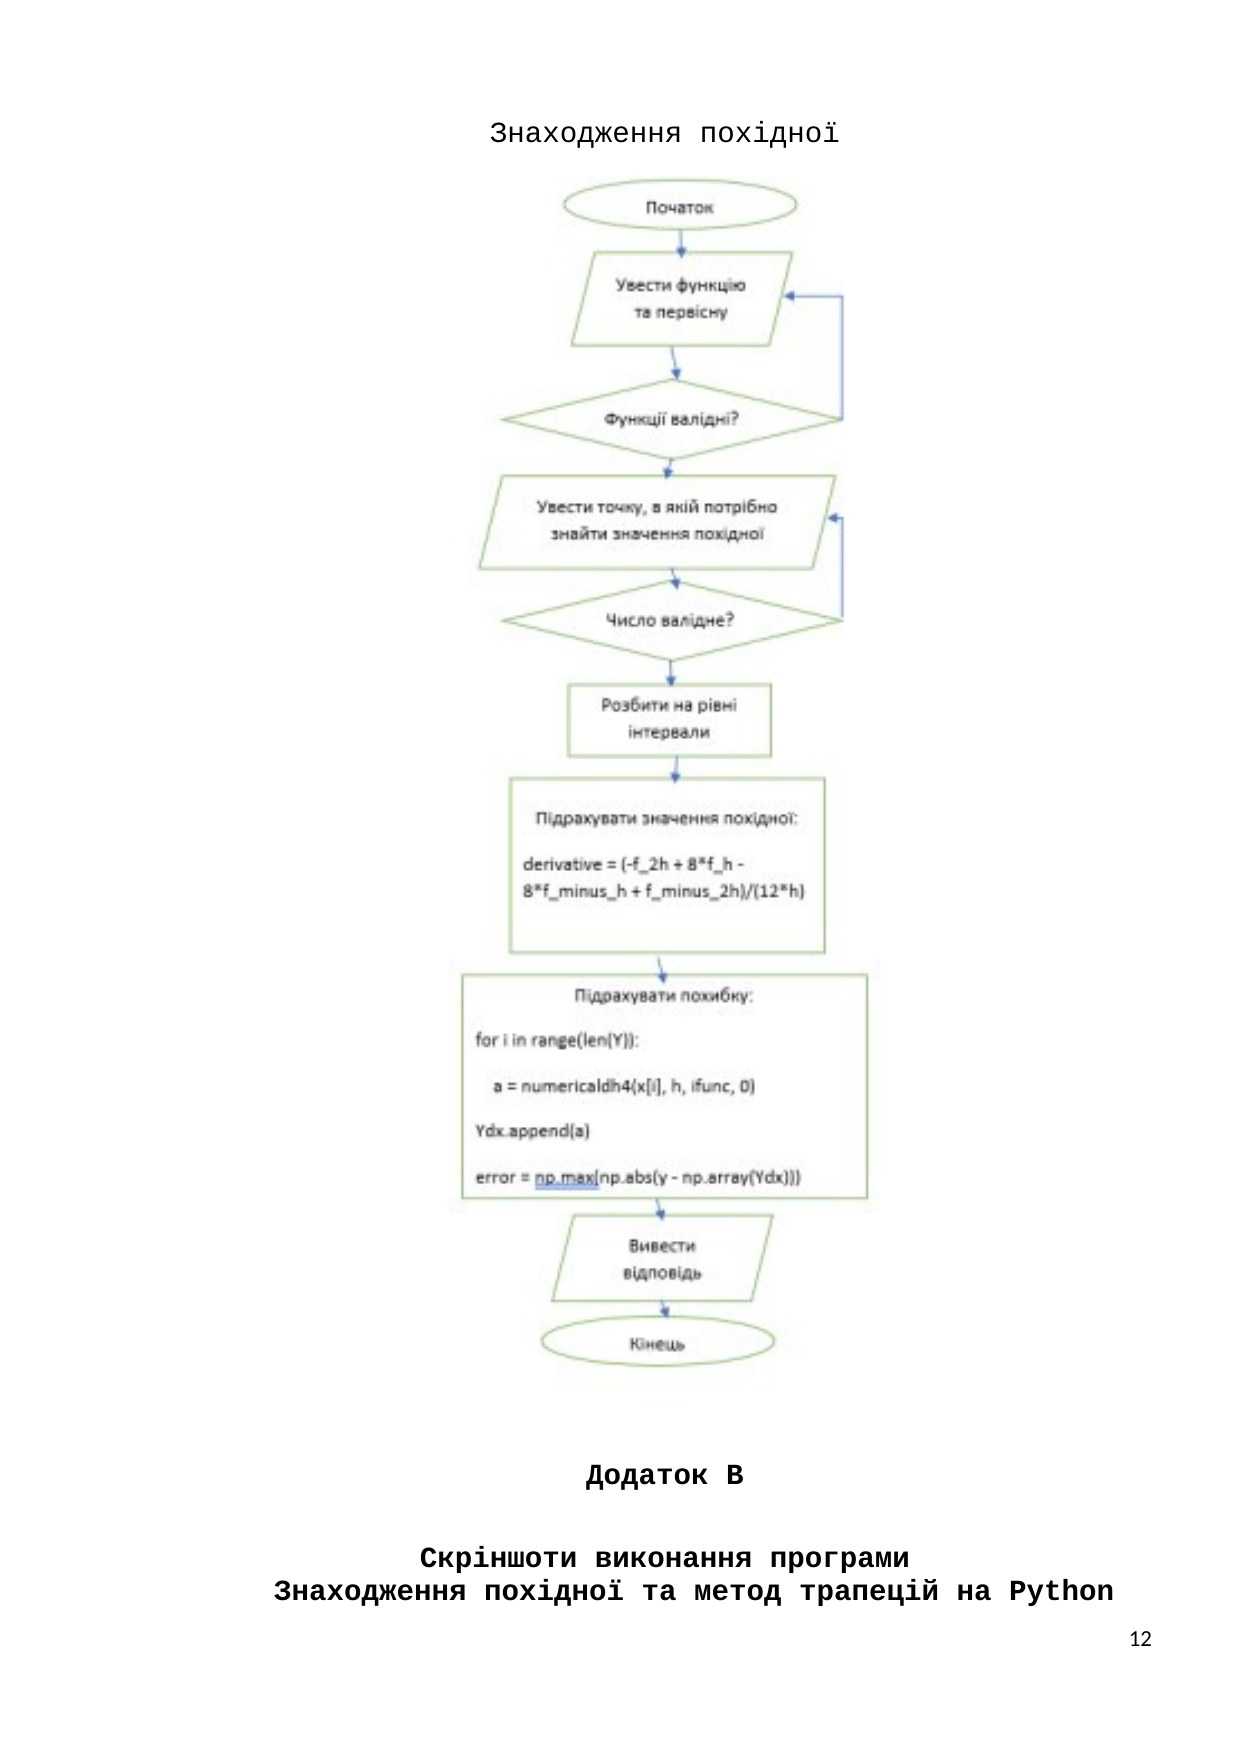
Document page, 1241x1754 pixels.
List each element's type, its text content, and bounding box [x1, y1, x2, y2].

text Знаходження похідної та метод трапецій на Python [177, 1576, 1152, 1609]
text Знаходження похідної [177, 118, 1152, 151]
subtitle Скріншоти виконання програми [177, 1543, 1152, 1576]
subtitle Додаток B [177, 1460, 1152, 1493]
picture [402, 176, 926, 1407]
